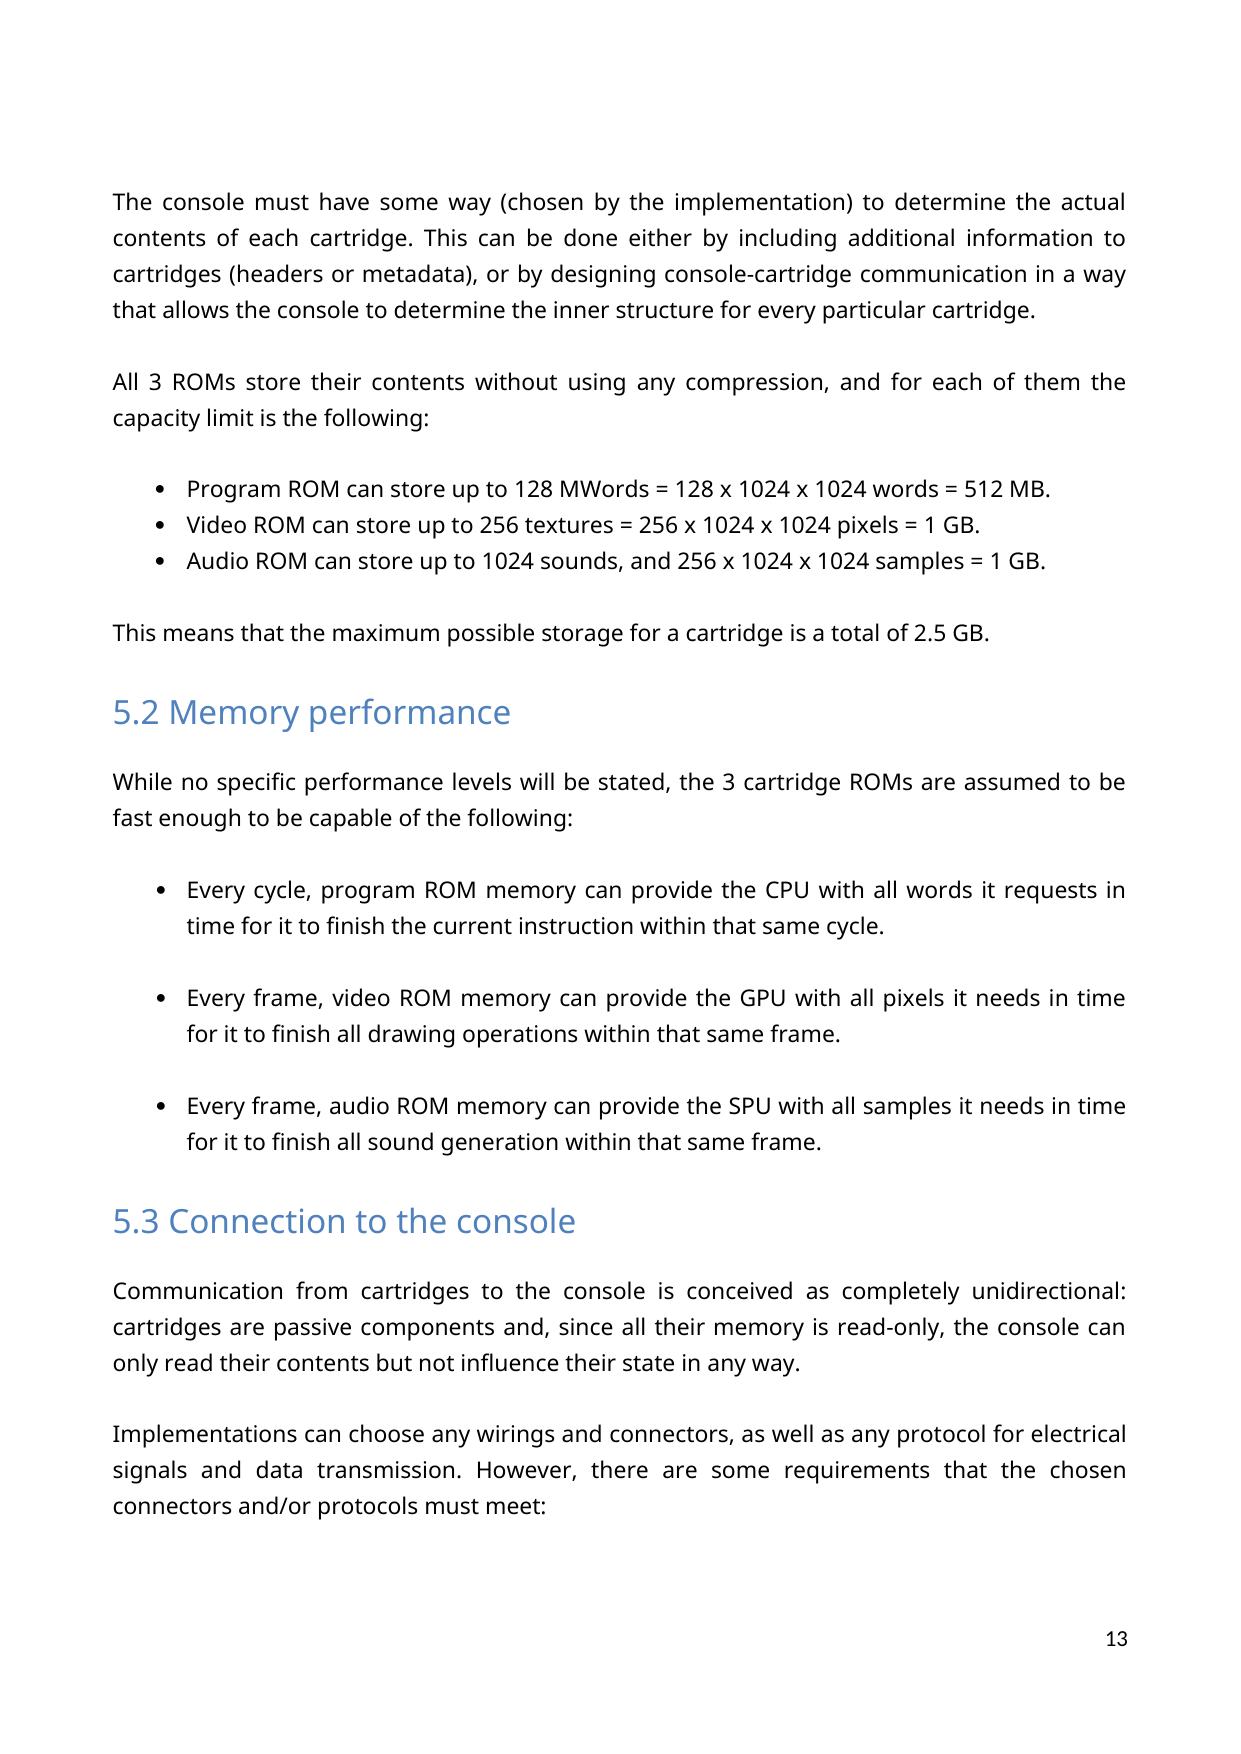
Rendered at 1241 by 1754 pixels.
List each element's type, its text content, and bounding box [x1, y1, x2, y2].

list Program ROM can store up to 128 MWords = 128 x 1024 x 1024 words = 512 MB. [156, 473, 1128, 505]
list Every frame, audio ROM memory can provide the SPU with all samples it needs in time for it to finish all sound generation within that same frame. [157, 1090, 1128, 1157]
text This means that the maximum possible storage for a cartridge is a total of 2.5 GB. [112, 617, 1128, 648]
subtitle 5.2 Memory performance [112, 689, 1128, 734]
list Every cycle, program ROM memory can provide the CPU with all words it requests in time for it to finish the current instruction within that same cycle. [157, 874, 1128, 941]
text While no specific performance levels will be stated, the 3 cartridge ROMs are assumed to be fast enough to be capable of the following: [112, 766, 1128, 833]
text Communication from cartridges to the console is conceived as completely unidirectional: cartridges are passive components and, since all their memory is read-only, the console can only read their contents but not influence their state in any way. [112, 1275, 1128, 1378]
subtitle 5.3 Connection to the console [112, 1197, 1128, 1243]
text The console must have some way (chosen by the implementation) to determine the actual contents of each cartridge. This can be done either by including additional information to cartridges (headers or metadata), or by designing console-cartridge communication in a way that allows the console to determine the inner structure for every particular cartridge. [112, 186, 1128, 325]
text All 3 ROMs store their contents without using any compression, and for each of them the capacity limit is the following: [112, 366, 1128, 433]
list Video ROM can store up to 256 textures = 256 x 1024 x 1024 pixels = 1 GB. [156, 509, 1128, 541]
list Audio ROM can store up to 1024 sounds, and 256 x 1024 x 1024 samples = 1 GB. [156, 545, 1128, 577]
text Implementations can choose any wirings and connectors, as well as any protocol for electrical signals and data transmission. However, there are some requirements that the chosen connectors and/or protocols must meet: [112, 1418, 1128, 1522]
list Every frame, video ROM memory can provide the GPU with all pixels it needs in time for it to finish all drawing operations within that same frame. [157, 982, 1128, 1049]
